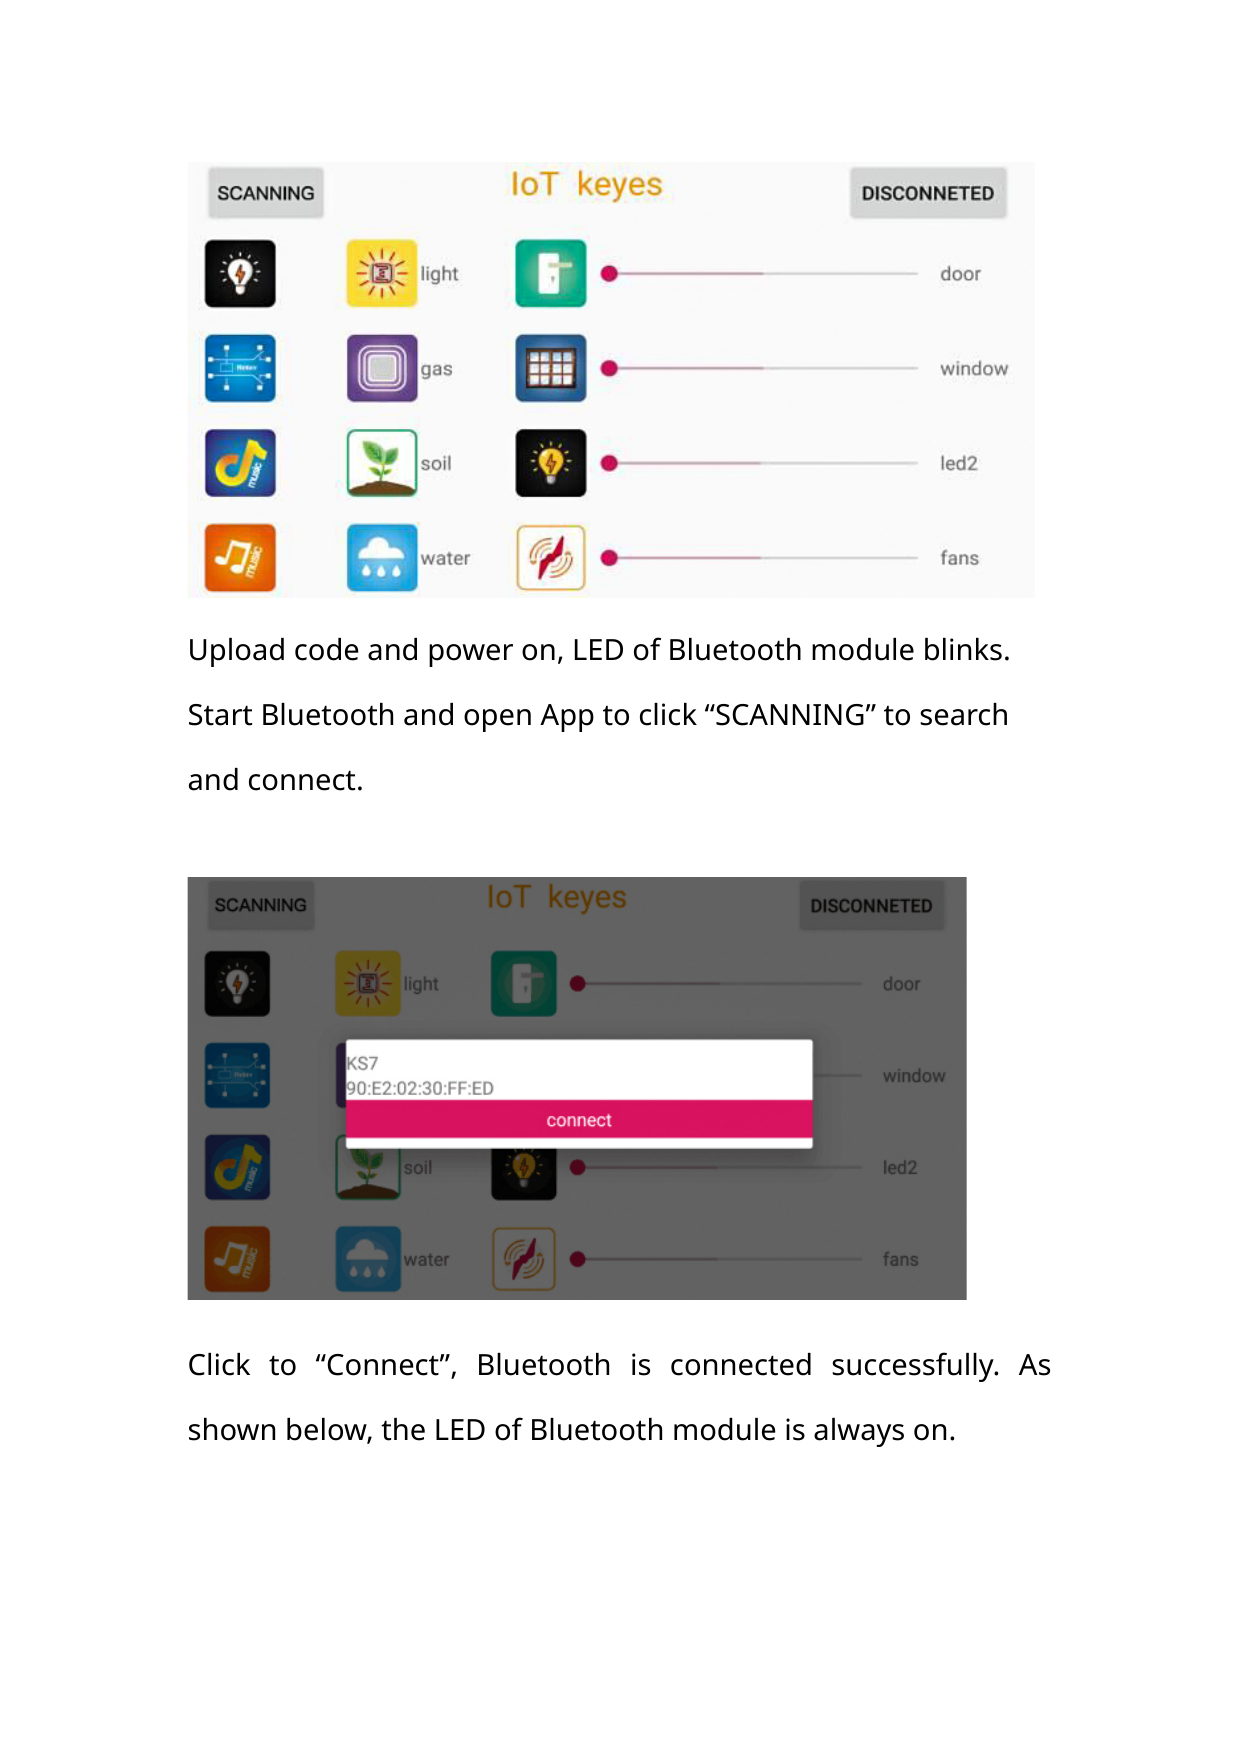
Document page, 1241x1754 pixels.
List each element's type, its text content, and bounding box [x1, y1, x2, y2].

text Click to “Connect”, Bluetooth is connected successfully. As shown below, the LED of Bluetooth module is always on. [187, 1332, 1053, 1462]
picture [187, 162, 1035, 598]
picture [187, 877, 967, 1300]
list Upload code and power on, LED of Bluetooth module blinks. Start Bluetooth and open App to click “SCANNING” to search and connect. [187, 617, 1053, 812]
